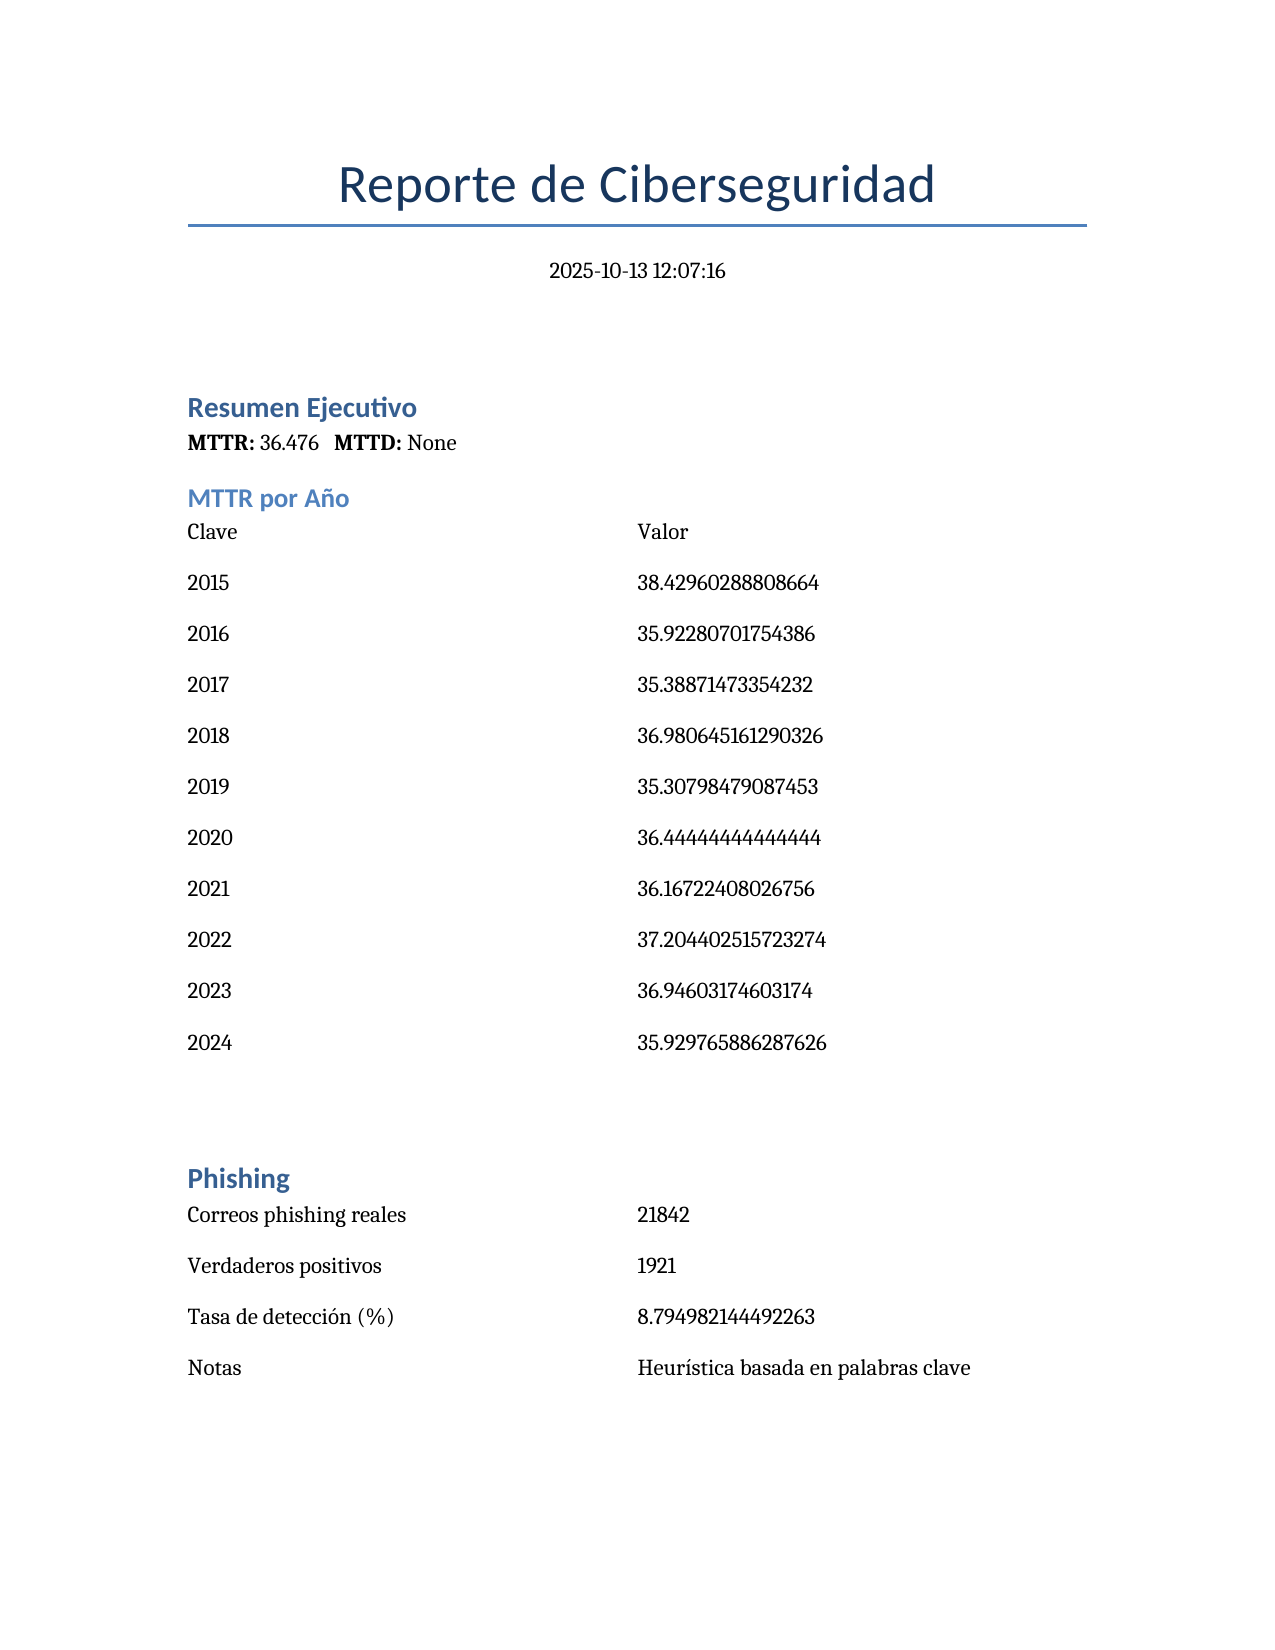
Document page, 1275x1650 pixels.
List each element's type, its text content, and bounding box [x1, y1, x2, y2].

table_cell 2020 [176, 825, 626, 876]
table_cell 2022 [176, 927, 626, 978]
table_cell Heurística basada en palabras clave [626, 1355, 1076, 1406]
table_header Correos phishing reales [176, 1202, 626, 1253]
text 2025-10-13 12:07:16 [187, 258, 1087, 284]
table_cell 2016 [176, 621, 626, 672]
table_cell Tasa de detección (%) [176, 1304, 626, 1355]
table_cell 37.204402515723274 [626, 927, 1076, 978]
table_cell 1921 [626, 1253, 1076, 1304]
table_cell 2024 [176, 1029, 626, 1080]
table_cell 36.16722408026756 [626, 876, 1076, 927]
table_cell 35.30798479087453 [626, 774, 1076, 825]
subtitle Phishing [187, 1161, 1087, 1196]
table_header 21842 [626, 1202, 1076, 1253]
table_cell 35.929765886287626 [626, 1029, 1076, 1080]
table_cell 38.42960288808664 [626, 570, 1076, 621]
table_cell 2021 [176, 876, 626, 927]
table_cell 2015 [176, 570, 626, 621]
table_header Valor [626, 519, 1076, 570]
table_cell 2018 [176, 723, 626, 774]
subtitle Resumen Ejecutivo [187, 389, 1087, 425]
subtitle MTTR por Año [187, 481, 1087, 514]
text MTTR: 36.476 MTTD: None [187, 430, 1087, 456]
table_cell 35.92280701754386 [626, 621, 1076, 672]
table_cell 36.980645161290326 [626, 723, 1076, 774]
table_cell 36.44444444444444 [626, 825, 1076, 876]
title Reporte de Ciberseguridad [187, 150, 1087, 227]
table_cell Verdaderos positivos [176, 1253, 626, 1304]
table_cell 2017 [176, 672, 626, 723]
table_cell 2023 [176, 978, 626, 1029]
table_cell Notas [176, 1355, 626, 1406]
table_cell 2019 [176, 774, 626, 825]
table_cell 36.94603174603174 [626, 978, 1076, 1029]
table_header Clave [176, 519, 626, 570]
table_cell 8.794982144492263 [626, 1304, 1076, 1355]
table_cell 35.38871473354232 [626, 672, 1076, 723]
